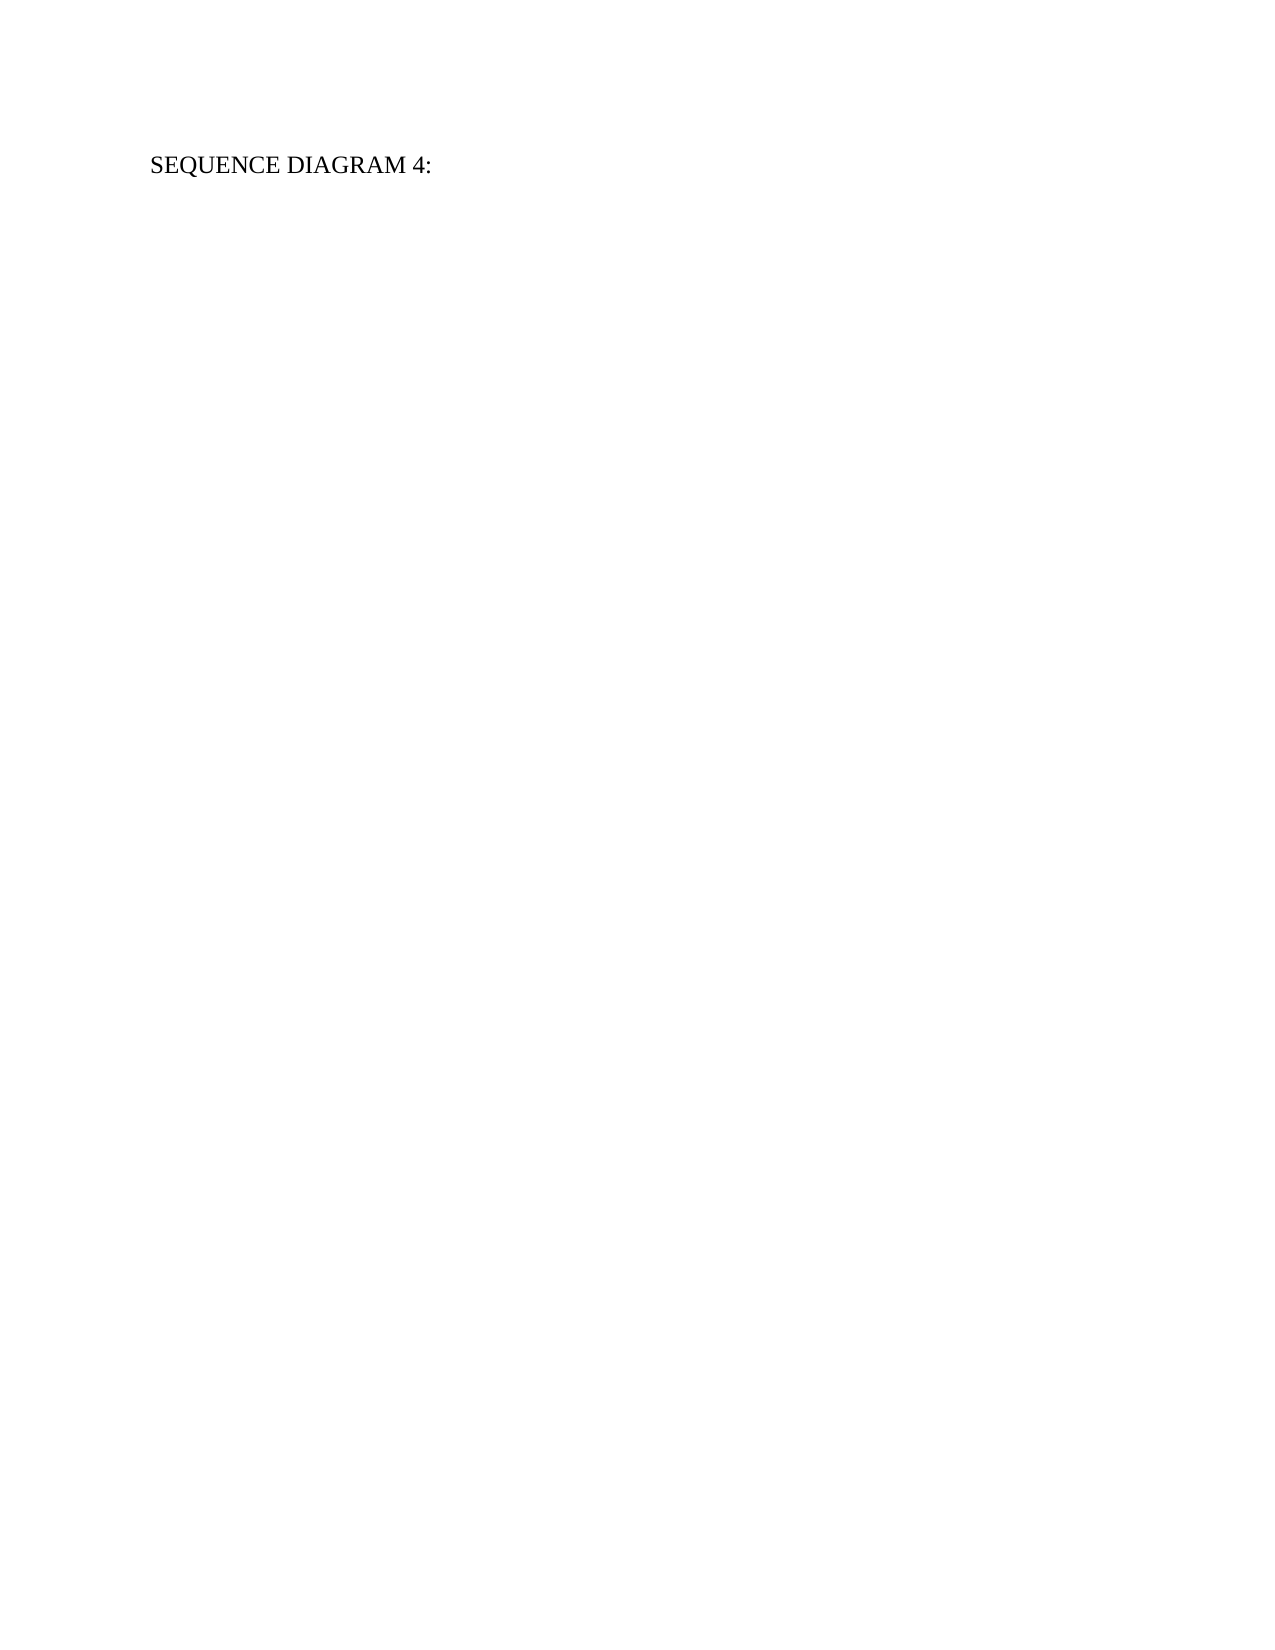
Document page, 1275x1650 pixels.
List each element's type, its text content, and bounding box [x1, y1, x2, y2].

text SEQUENCE DIAGRAM 4: [150, 150, 1125, 179]
